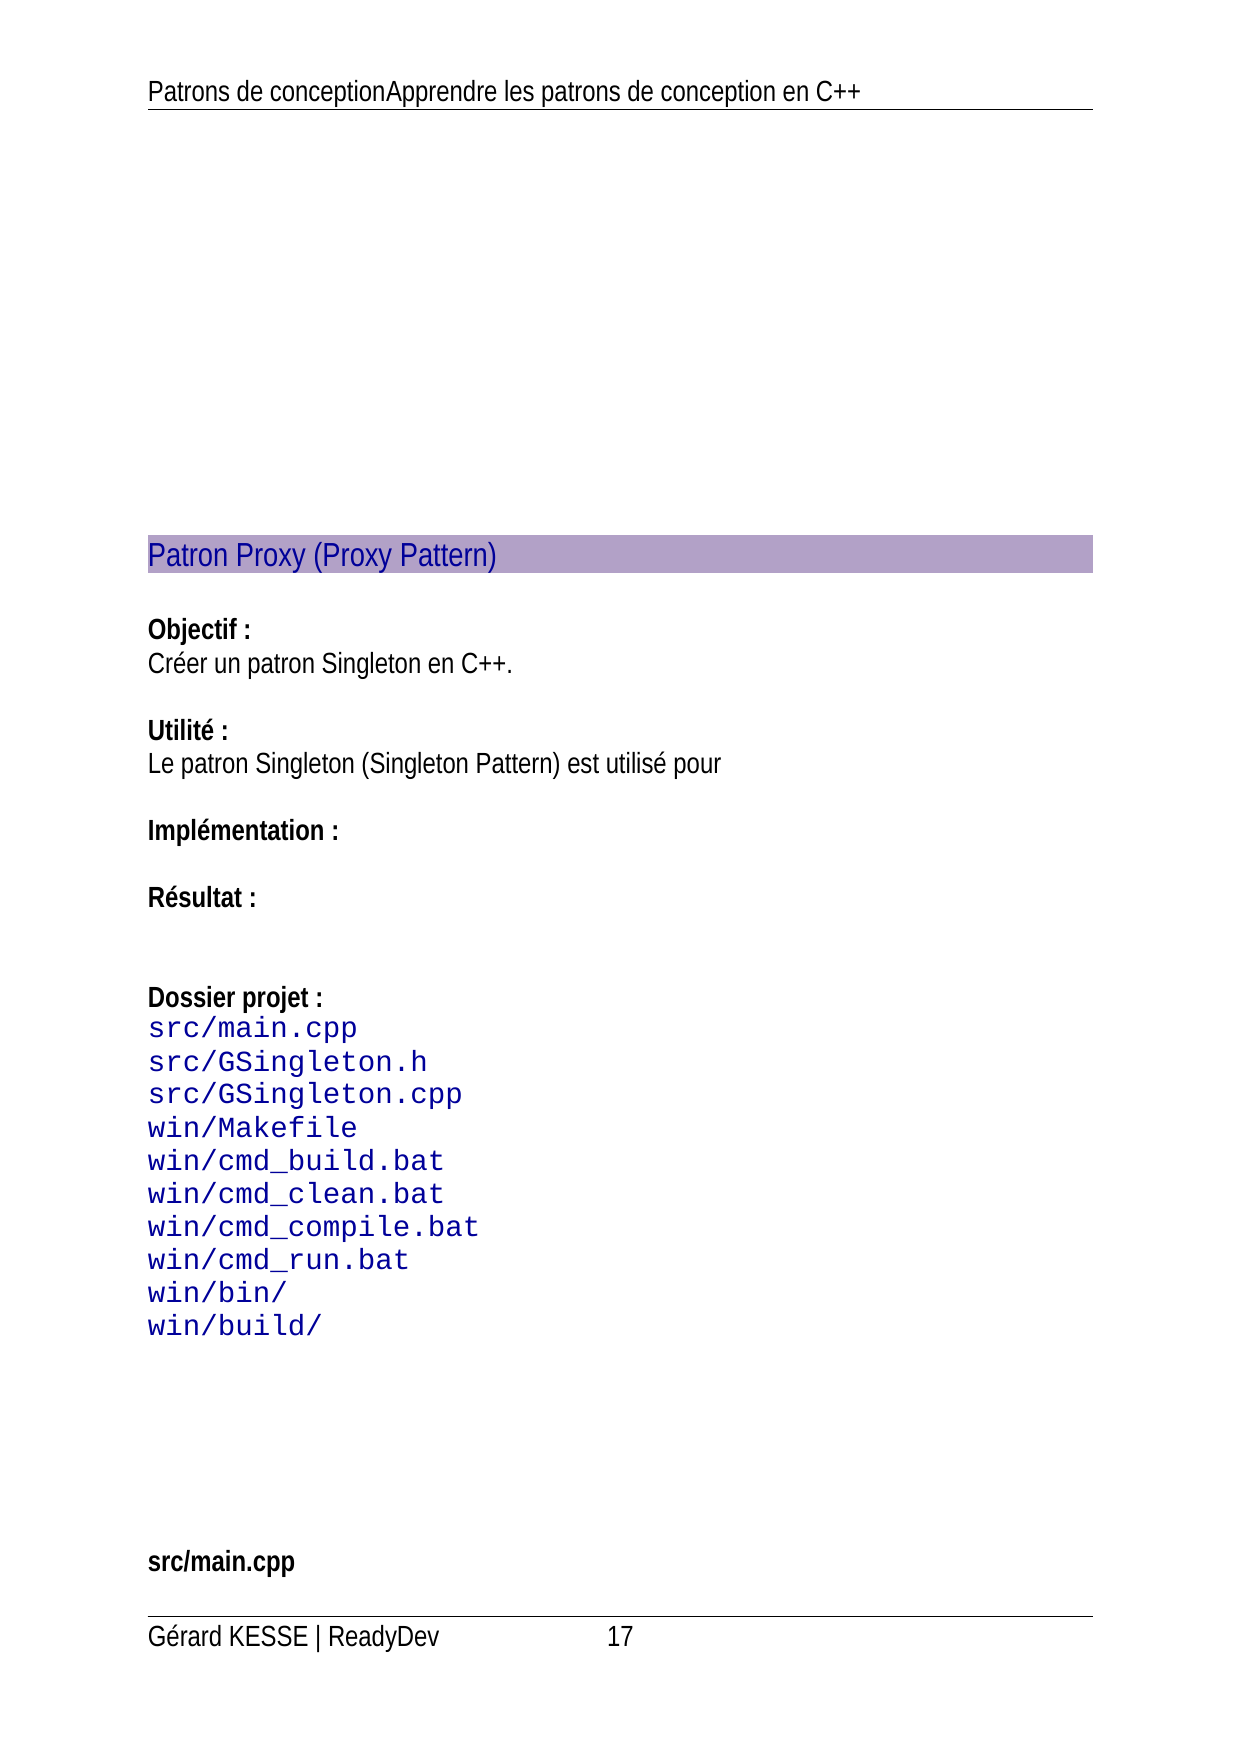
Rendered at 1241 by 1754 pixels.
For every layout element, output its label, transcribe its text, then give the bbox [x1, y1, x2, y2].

subtitle Patron Proxy (Proxy Pattern) [148, 535, 1093, 573]
text Dossier projet : [148, 980, 1093, 1014]
text Résultat : [148, 880, 1093, 913]
text src/GSingleton.h [148, 1047, 1093, 1080]
text win/cmd_run.bat [148, 1245, 1093, 1278]
text Implémentation : [148, 813, 1093, 846]
text src/GSingleton.cpp [148, 1080, 1093, 1113]
text Utilité : [148, 713, 1093, 746]
text win/bin/ [148, 1278, 1093, 1311]
text win/cmd_clean.bat [148, 1179, 1093, 1212]
text win/cmd_compile.bat [148, 1212, 1093, 1245]
text src/main.cpp [148, 1544, 1093, 1578]
text Le patron Singleton (Singleton Pattern) est utilisé pour [148, 746, 1093, 779]
text src/main.cpp [148, 1014, 1093, 1047]
text Créer un patron Singleton en C++. [148, 646, 1093, 679]
text win/Makefile [148, 1113, 1093, 1146]
text Objectif : [148, 612, 1093, 646]
text win/build/ [148, 1311, 1093, 1344]
text win/cmd_build.bat [148, 1146, 1093, 1179]
